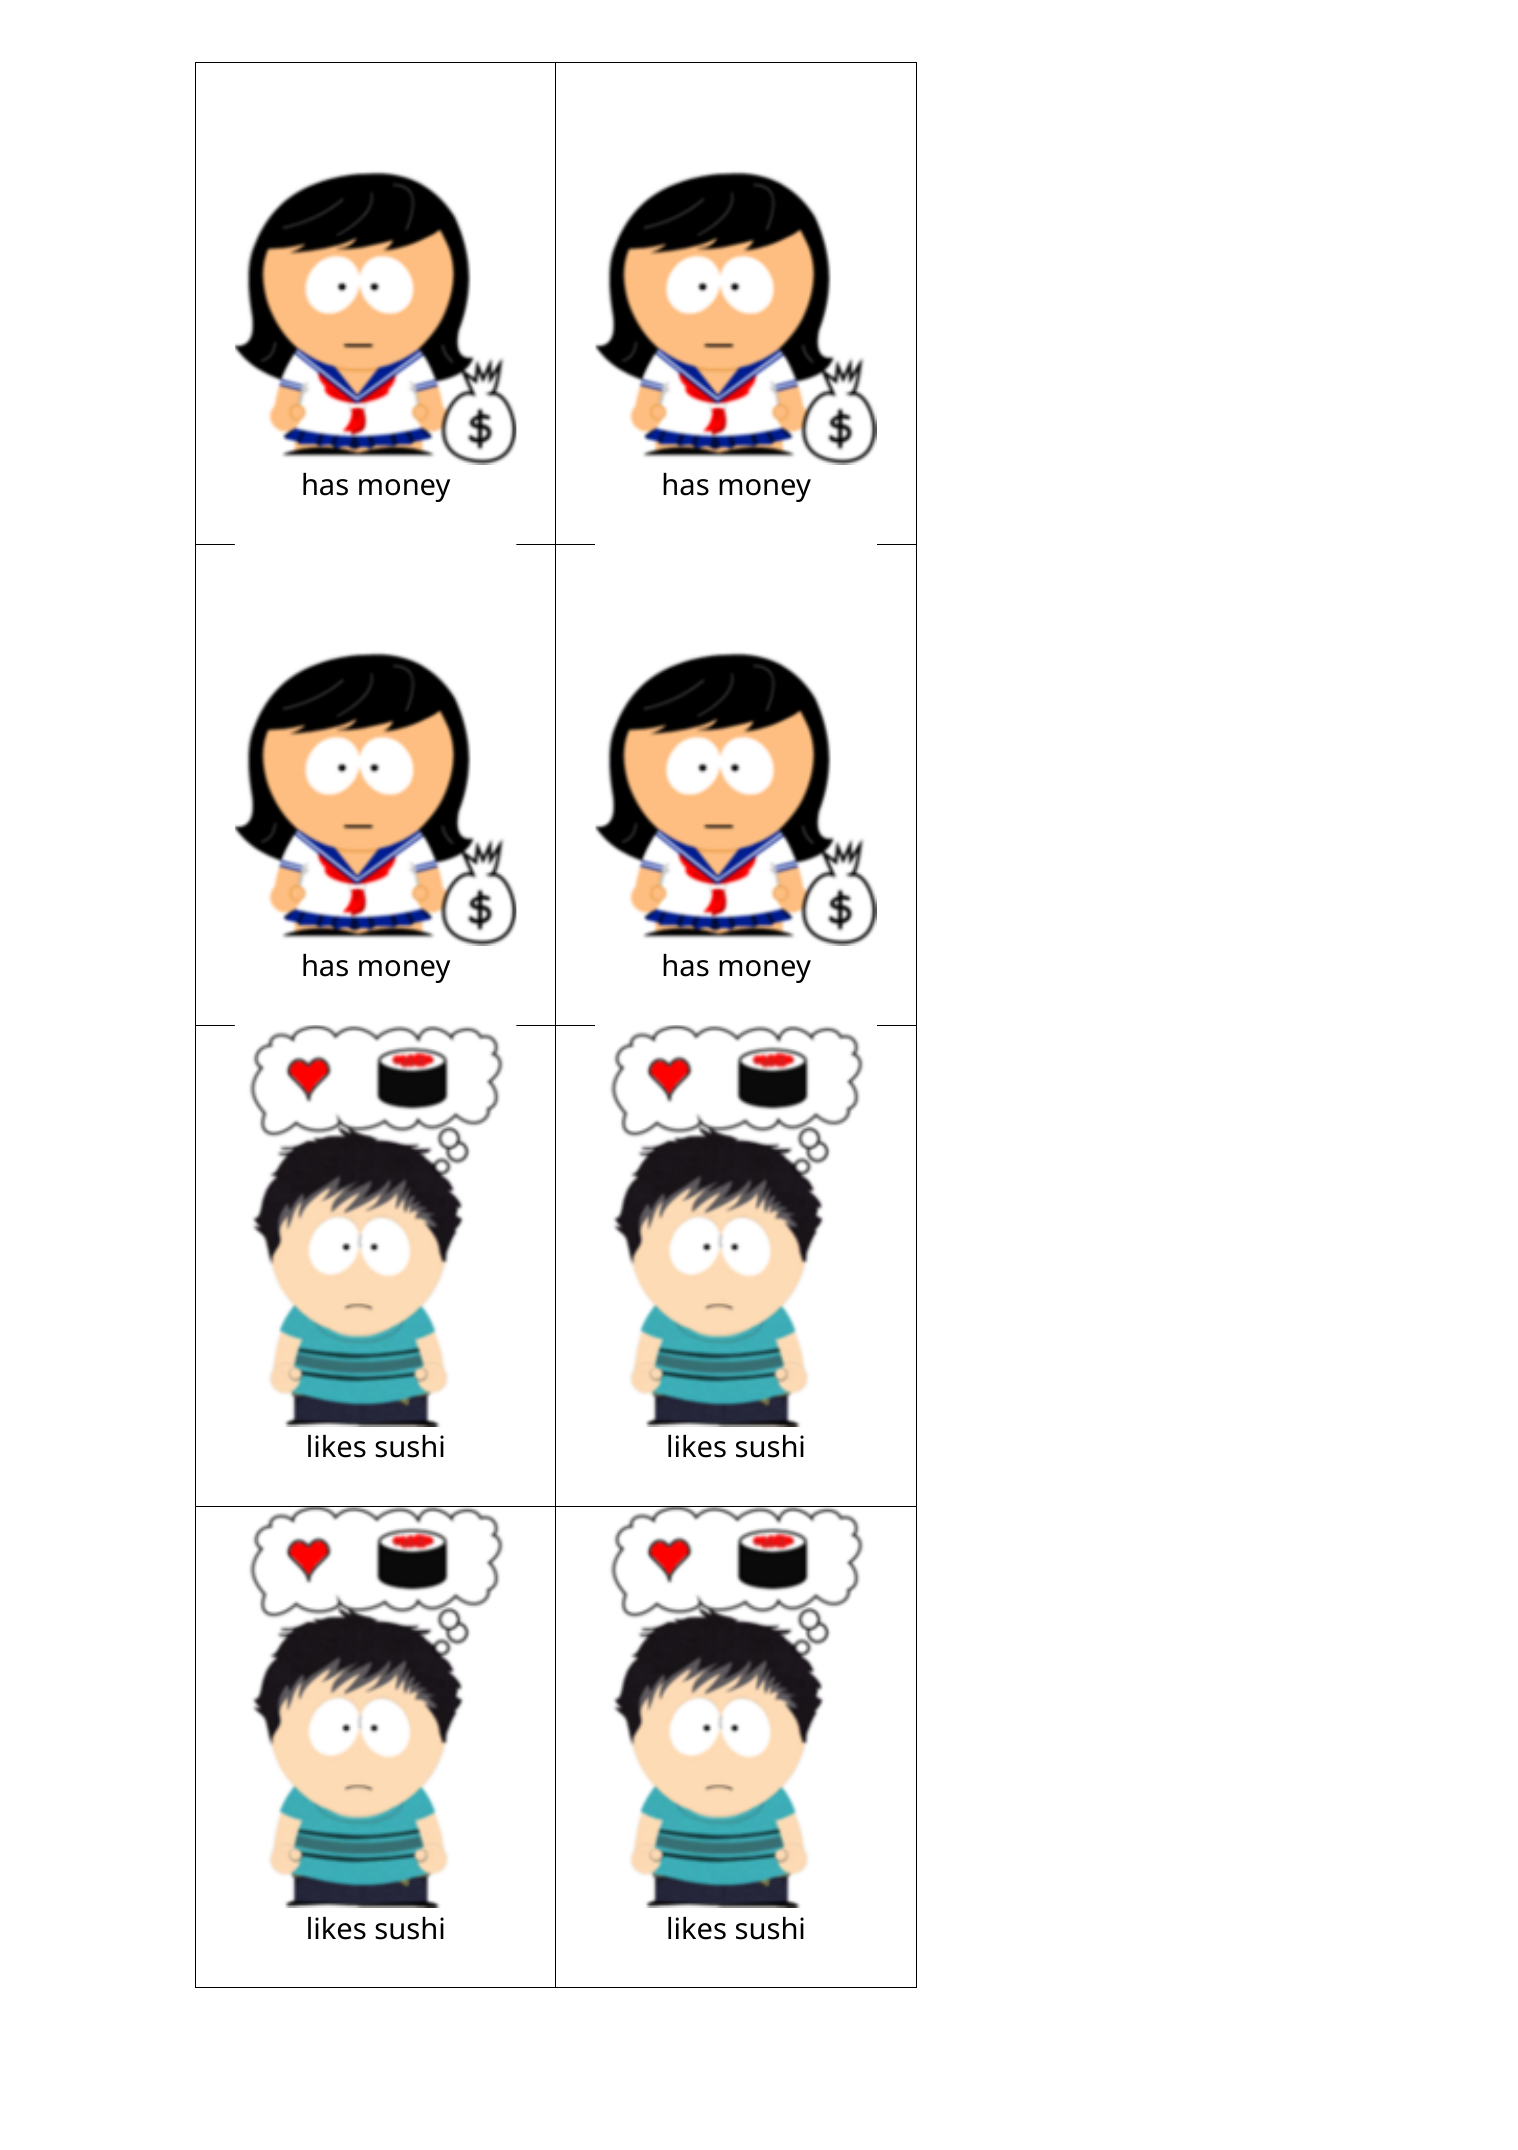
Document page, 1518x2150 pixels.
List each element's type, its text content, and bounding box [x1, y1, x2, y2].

picture [595, 1025, 877, 1427]
picture [234, 1507, 517, 1908]
picture [595, 544, 877, 946]
table_cell likes sushi [196, 1507, 555, 1987]
picture [595, 63, 877, 465]
table_cell has money [556, 545, 916, 1025]
picture [234, 63, 517, 465]
table_cell likes sushi [196, 1026, 555, 1506]
table_cell likes sushi [556, 1026, 916, 1506]
picture [234, 1025, 517, 1427]
table_cell has money [556, 63, 916, 543]
picture [234, 544, 517, 946]
table_cell has money [196, 545, 555, 1025]
table_cell likes sushi [556, 1507, 916, 1987]
table_cell has money [196, 63, 555, 543]
picture [595, 1507, 877, 1908]
